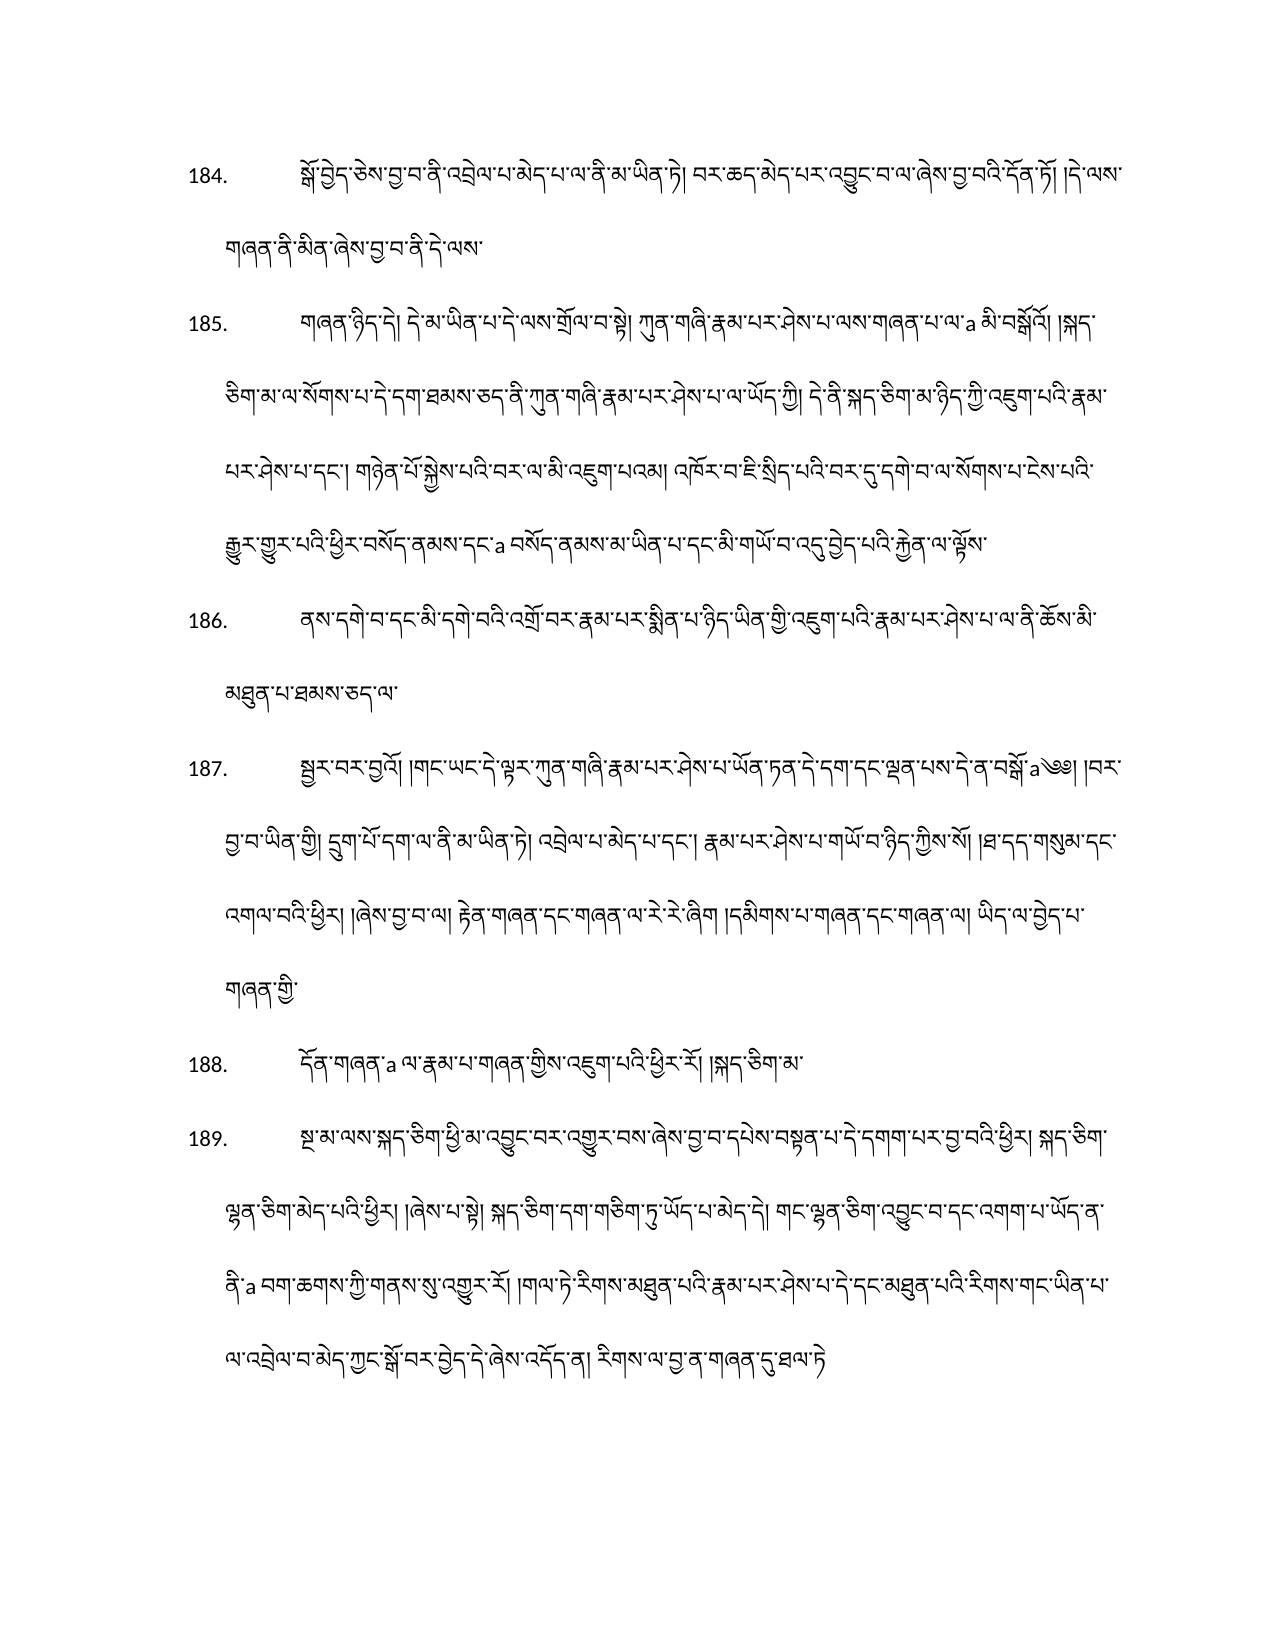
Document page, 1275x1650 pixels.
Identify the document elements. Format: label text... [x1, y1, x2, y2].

list གཞན་ཉིད་དེ། དེ་མ་ཡིན་པ་དེ་ལས་གྲོལ་བ་སྟེ། ཀུན་གཞི་རྣམ་པར་ཤེས་པ་ལས་གཞན་པ་ལ་aམི་བསྒོའོ། །སྐད་ཅིག་མ་ལ་སོགས་པ་དེ་དག་ཐམས་ཅད་ནི་ཀུན་གཞི་རྣམ་པར་ཤེས་པ་ལ་ཡོད་ཀྱི། དེ་ནི་སྐད་ཅིག་མ་ཉིད་ཀྱི་འཇུག་པའི་རྣམ་པར་ཤེས་པ་དང༌། གཉེན་པོ་སྐྱེས་པའི་བར་ལ་མི་འཇུག་པའམ། འཁོར་བ་ཇི་སྲིད་པའི་བར་དུ་དགེ་བ་ལ་སོགས་པ་ངེས་པའི་རྒྱུར་གྱུར་པའི་ཕྱིར་བསོད་ནམས་དང་aབསོད་ནམས་མ་ཡིན་པ་དང་མི་གཡོ་བ་འདུ་བྱེད་པའི་རྐྱེན་ལ་ལྟོས་ [187, 298, 1125, 585]
list སྔ་མ་ལས་སྐད་ཅིག་ཕྱི་མ་འབྱུང་བར་འགྱུར་བས་ཞེས་བྱ་བ་དཔེས་བསྟན་པ་དེ་དགག་པར་བྱ་བའི་ཕྱིར། སྐད་ཅིག་ལྷན་ཅིག་མེད་པའི་ཕྱིར། །ཞེས་པ་སྟེ། སྐད་ཅིག་དག་གཅིག་ཏུ་ཡོད་པ་མེད་དེ། གང་ལྷན་ཅིག་འབྱུང་བ་དང་འགག་པ་ཡོད་ན་ནི་aབག་ཆགས་ཀྱི་གནས་སུ་འགྱུར་རོ། །གལ་ཏེ་རིགས་མཐུན་པའི་རྣམ་པར་ཤེས་པ་དེ་དང་མཐུན་པའི་རིགས་གང་ཡིན་པ་ལ་འབྲེལ་བ་མེད་ཀྱང་སྒོ་བར་བྱེད་དེ་ཞེས་འདོད་ན། རིགས་ལ་བྱ་ན་གཞན་དུ་ཐལ་ཏེ [187, 1113, 1125, 1399]
list དོན་གཞན་aལ་རྣམ་པ་གཞན་གྱིས་འཇུག་པའི་ཕྱིར་རོ། །སྐད་ཅིག་མ་ [187, 1039, 1125, 1103]
list སྒོ་བྱེད་ཅེས་བྱ་བ་ནི་འབྲེལ་པ་མེད་པ་ལ་ནི་མ་ཡིན་ཏེ། བར་ཆད་མེད་པར་འབྱུང་བ་ལ་ཞེས་བྱ་བའི་དོན་ཏོ། །དེ་ལས་གཞན་ནི་མིན་ཞེས་བྱ་བ་ནི་དེ་ལས་ [187, 150, 1125, 288]
list སྦྱར་བར་བྱའོ། །གང་ཡང་དེ་ལྟར་ཀུན་གཞི་རྣམ་པར་ཤེས་པ་ཡོན་ཏན་དེ་དག་དང་ལྡན་པས་དེ་ན་བསྒོ་a༄༅། །བར་བྱ་བ་ཡིན་གྱི། དྲུག་པོ་དག་ལ་ནི་མ་ཡིན་ཏེ། འབྲེལ་པ་མེད་པ་དང༌། རྣམ་པར་ཤེས་པ་གཡོ་བ་ཉིད་ཀྱིས་སོ། །ཐ་དད་གསུམ་དང་འགལ་བའི་ཕྱིར། །ཞེས་བྱ་བ་ལ། རྟེན་གཞན་དང་གཞན་ལ་རེ་རེ་ཞིག །དམིགས་པ་གཞན་དང་གཞན་ལ། ཡིད་ལ་བྱེད་པ་གཞན་གྱི་ [187, 742, 1125, 1029]
list ནས་དགེ་བ་དང་མི་དགེ་བའི་འགྲོ་བར་རྣམ་པར་སྨིན་པ་ཉིད་ཡིན་གྱི་འཇུག་པའི་རྣམ་པར་ཤེས་པ་ལ་ནི་ཆོས་མི་མཐུན་པ་ཐམས་ཅད་ལ་ [187, 594, 1125, 733]
